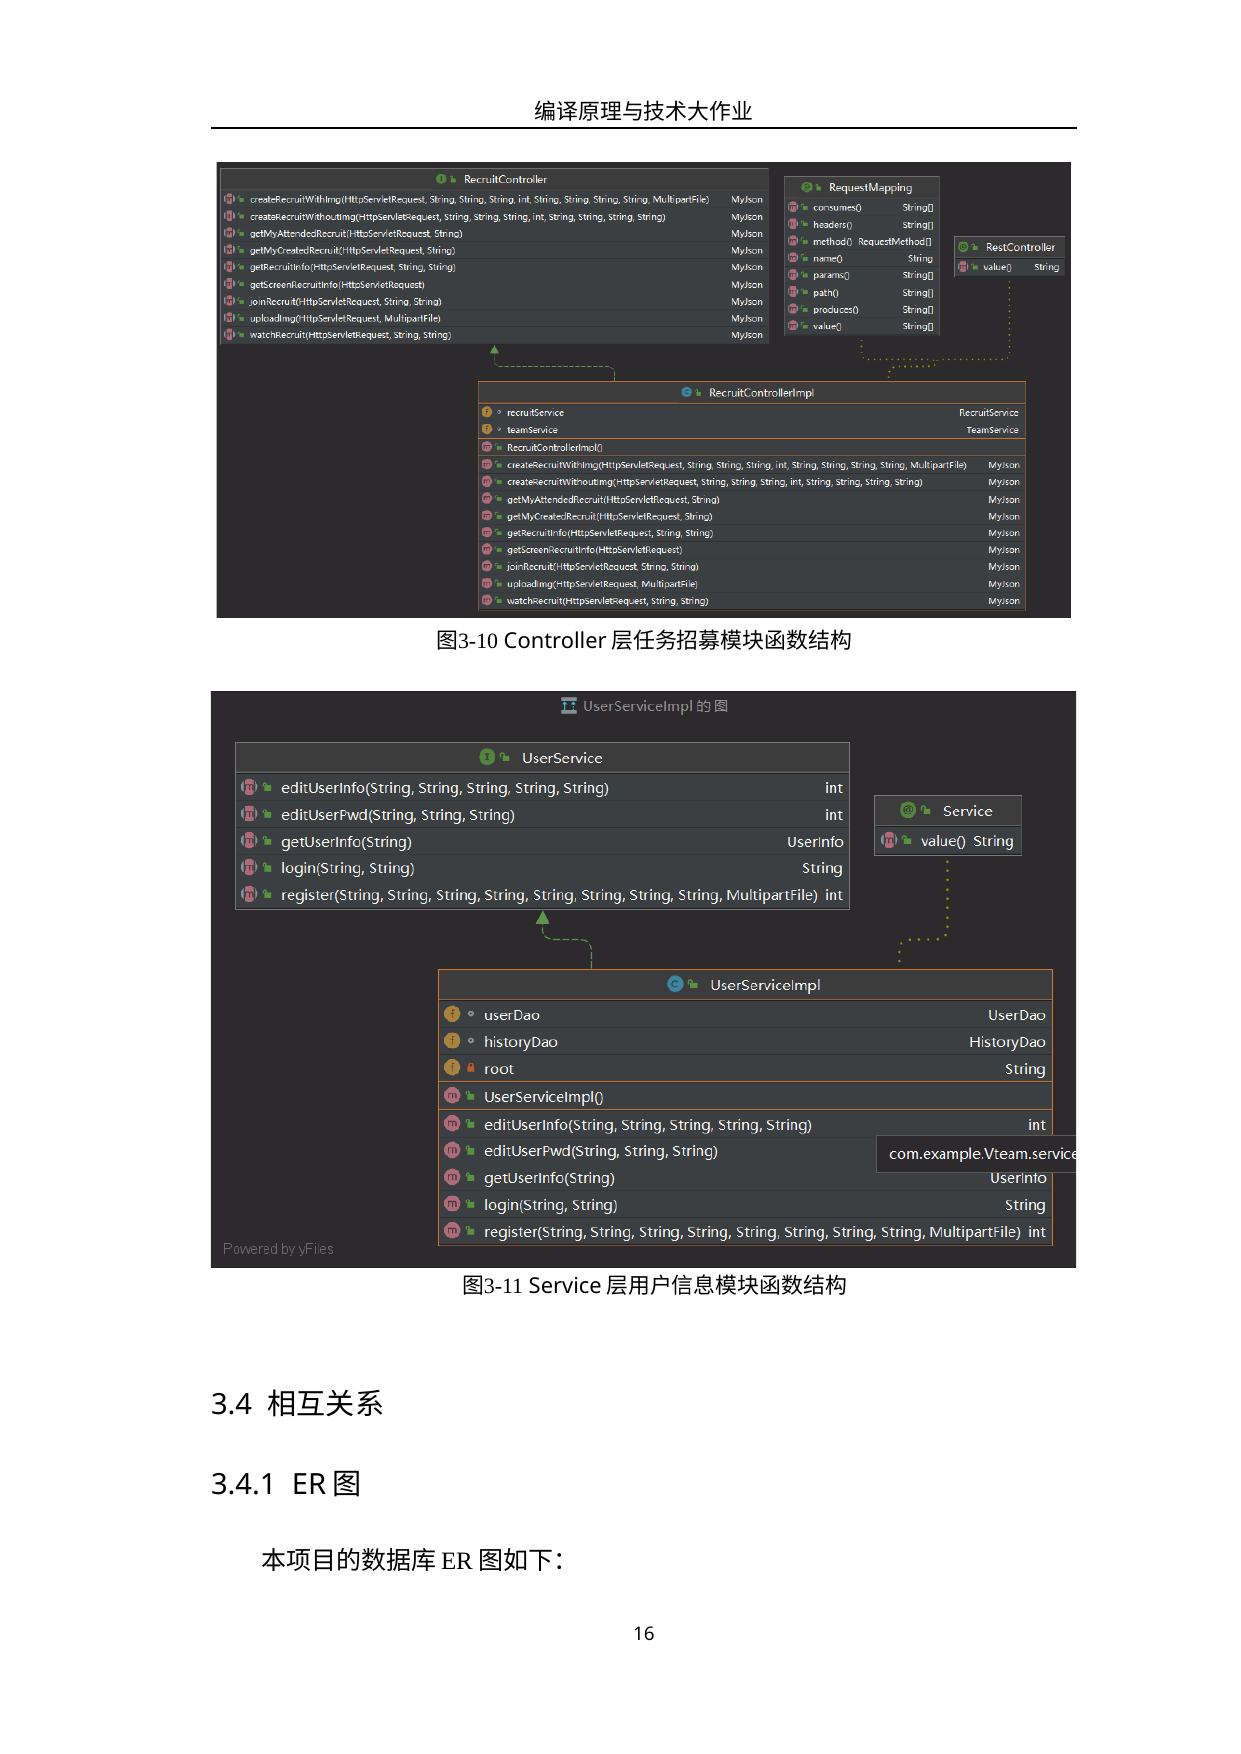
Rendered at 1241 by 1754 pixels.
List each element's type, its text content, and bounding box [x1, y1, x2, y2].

text 图3-10 Controller层任务招募模块函数结构 [211, 623, 1077, 655]
subtitle 3.4 相互关系 [211, 1381, 1077, 1423]
subtitle 3.4.1 ER图 [211, 1461, 1077, 1503]
text 图3-11 Service层用户信息模块函数结构 [211, 1268, 1077, 1299]
picture [210, 691, 1077, 1268]
picture [216, 162, 1071, 618]
text 本项目的数据库ER图如下： [211, 1541, 1077, 1577]
